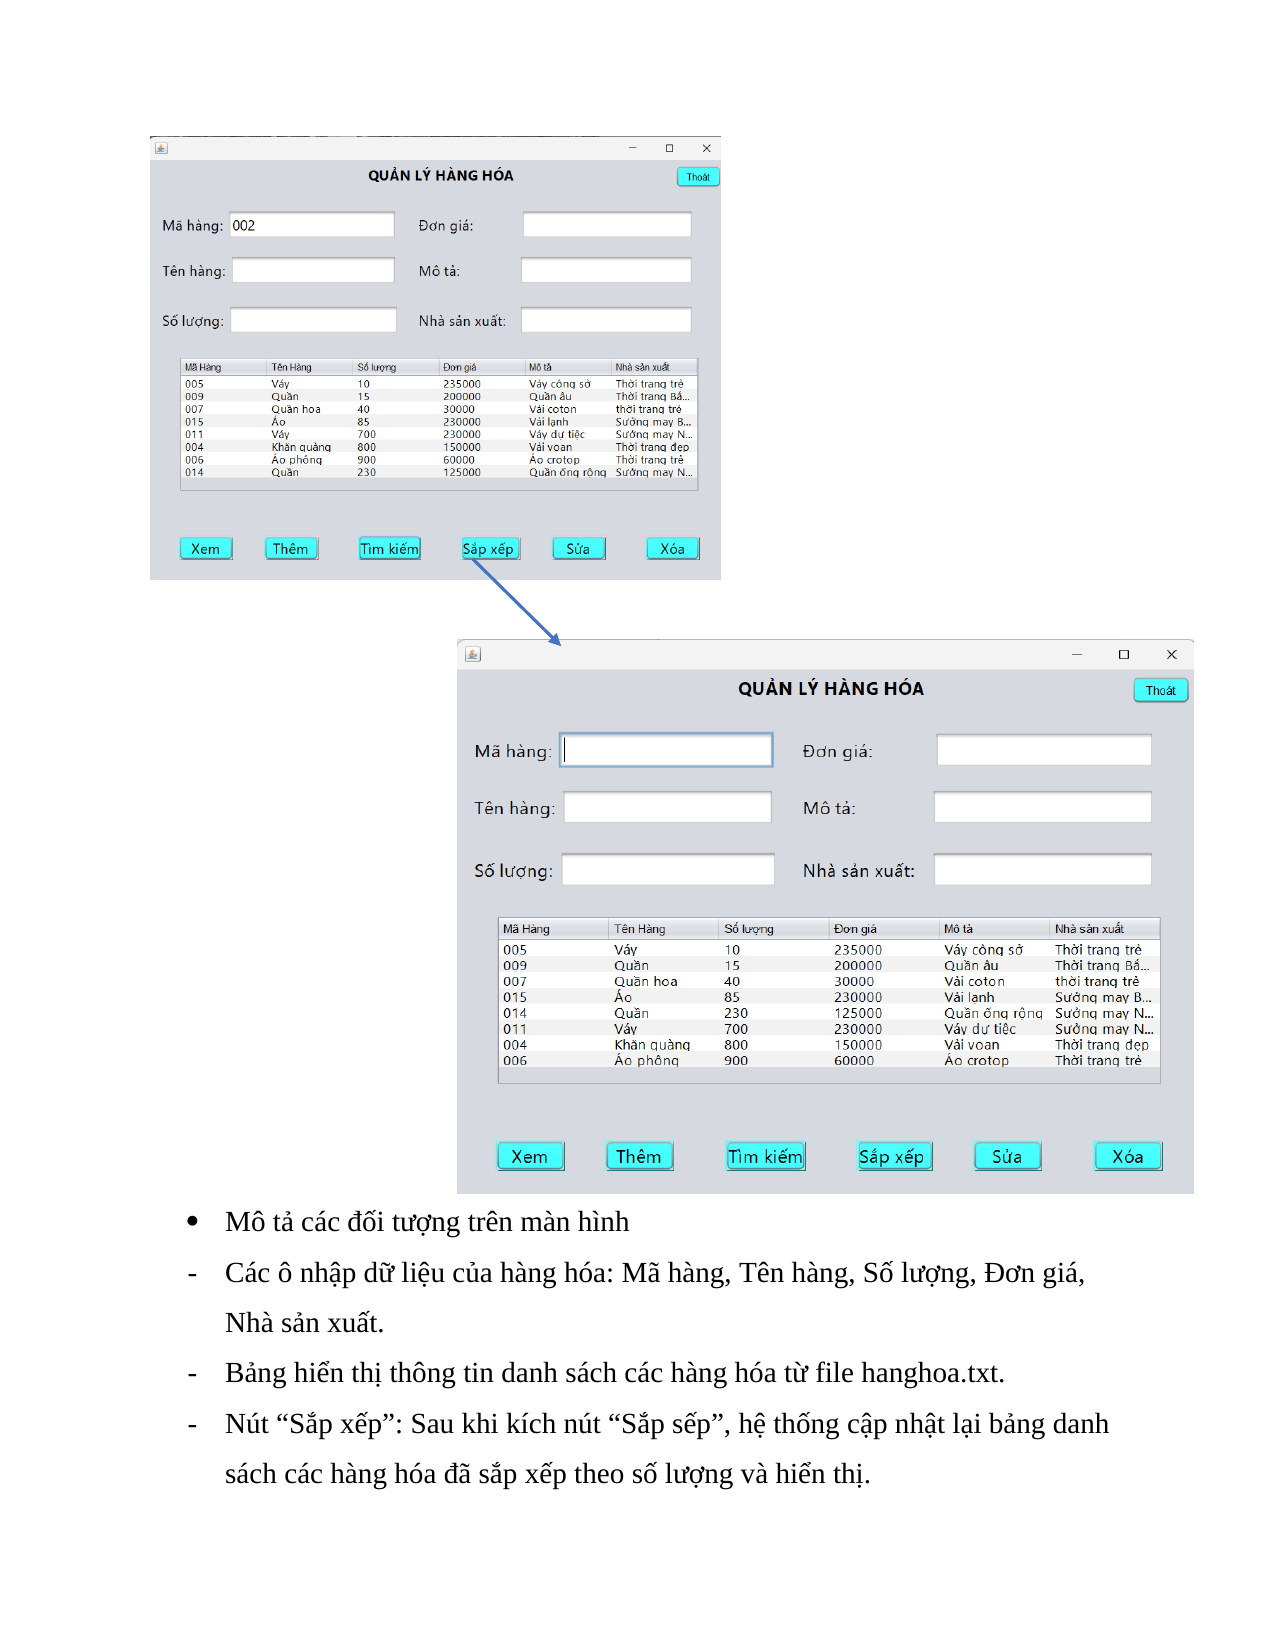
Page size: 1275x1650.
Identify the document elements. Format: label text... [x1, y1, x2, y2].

list Bảng hiển thị thông tin danh sách các hàng hóa từ file hanghoa.txt. [187, 1355, 1125, 1389]
list Mô tả các đối tượng trên màn hình [187, 1204, 1125, 1238]
picture [457, 639, 1194, 1194]
list Các ô nhập dữ liệu của hàng hóa: Mã hàng, Tên hàng, Số lượng, Đơn giá, Nhà sản xuất. [187, 1255, 1125, 1339]
list Nút “Sắp xếp”: Sau khi kích nút “Sắp sếp”, hệ thống cập nhật lại bảng danh sách các hàng hóa đã sắp xếp theo số lượng và hiển thị. [187, 1406, 1125, 1489]
picture [150, 136, 721, 580]
